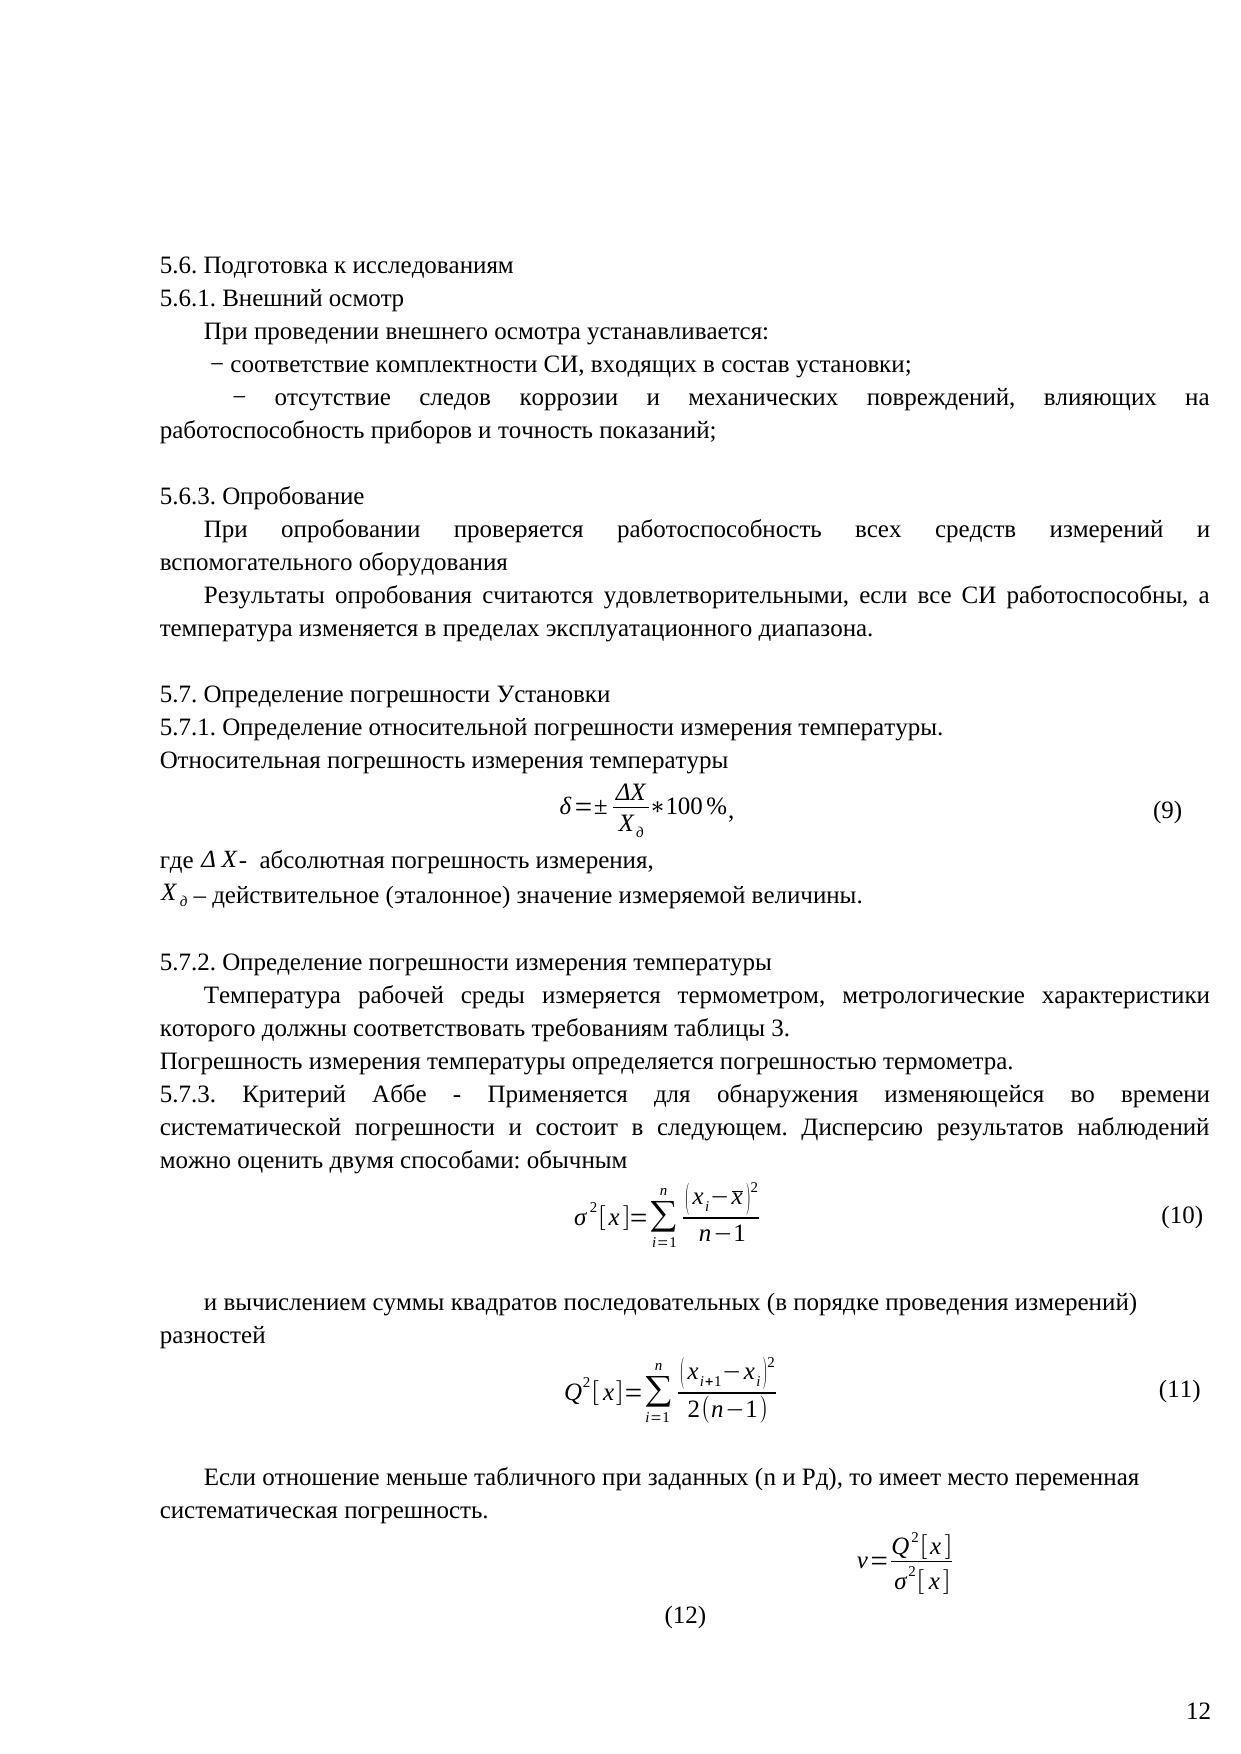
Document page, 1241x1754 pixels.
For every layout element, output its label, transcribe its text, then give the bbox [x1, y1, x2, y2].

text (10) [159, 1178, 1211, 1250]
text 5.6. Подготовка к исследованиям [159, 250, 1211, 279]
text 5.7. Определение погрешности Установки [159, 679, 1211, 708]
text , (9) [159, 778, 1211, 841]
text 5.6.3. Опробование [159, 481, 1211, 510]
text Температура рабочей среды измеряется термометром, метрологические характеристики которого должны соответствовать требованиям таблицы 3. [159, 980, 1211, 1042]
text Относительная погрешность измерения температуры [159, 746, 1211, 774]
text 5.7.2. Определение погрешности измерения температуры [159, 947, 1211, 976]
text и вычислением суммы квадратов последовательных (в порядке проведения измерений) разностей [159, 1287, 1211, 1349]
text где - абсолютная погрешность измерения, [159, 846, 1211, 874]
text 5.6.1. Внешний осмотр [159, 283, 1211, 312]
text – действительное (эталонное) значение измеряемой величины. [159, 878, 1211, 910]
text (11) [159, 1353, 1211, 1425]
text (12) [159, 1528, 1211, 1629]
text − соответствие комплектности СИ, входящих в состав установки; [159, 349, 1211, 378]
text Результаты опробования считаются удовлетворительными, если все СИ работоспособны, а температура изменяется в пределах эксплуатационного диапазона. [159, 580, 1211, 642]
text − отсутствие следов коррозии и механических повреждений, влияющих на работоспособность приборов и точность показаний; [159, 382, 1211, 444]
text Погрешность измерения температуры определяется погрешностью термометра. [159, 1046, 1211, 1075]
text Если отношение меньше табличного при заданных (n и Рд), то имеет место переменная систематическая погрешность. [159, 1462, 1211, 1524]
text 5.7.3. Критерий Аббе - Применяется для обнаружения изменяющейся во времени систематической погрешности и состоит в следующем. Дисперсию результатов наблюдений можно оценить двумя способами: обычным [159, 1079, 1211, 1174]
text При проведении внешнего осмотра устанавливается: [159, 316, 1211, 345]
text При опробовании проверяется работоспособность всех средств измерений и вспомогательного оборудования [159, 514, 1211, 576]
text 5.7.1. Определение относительной погрешности измерения температуры. [159, 712, 1211, 741]
